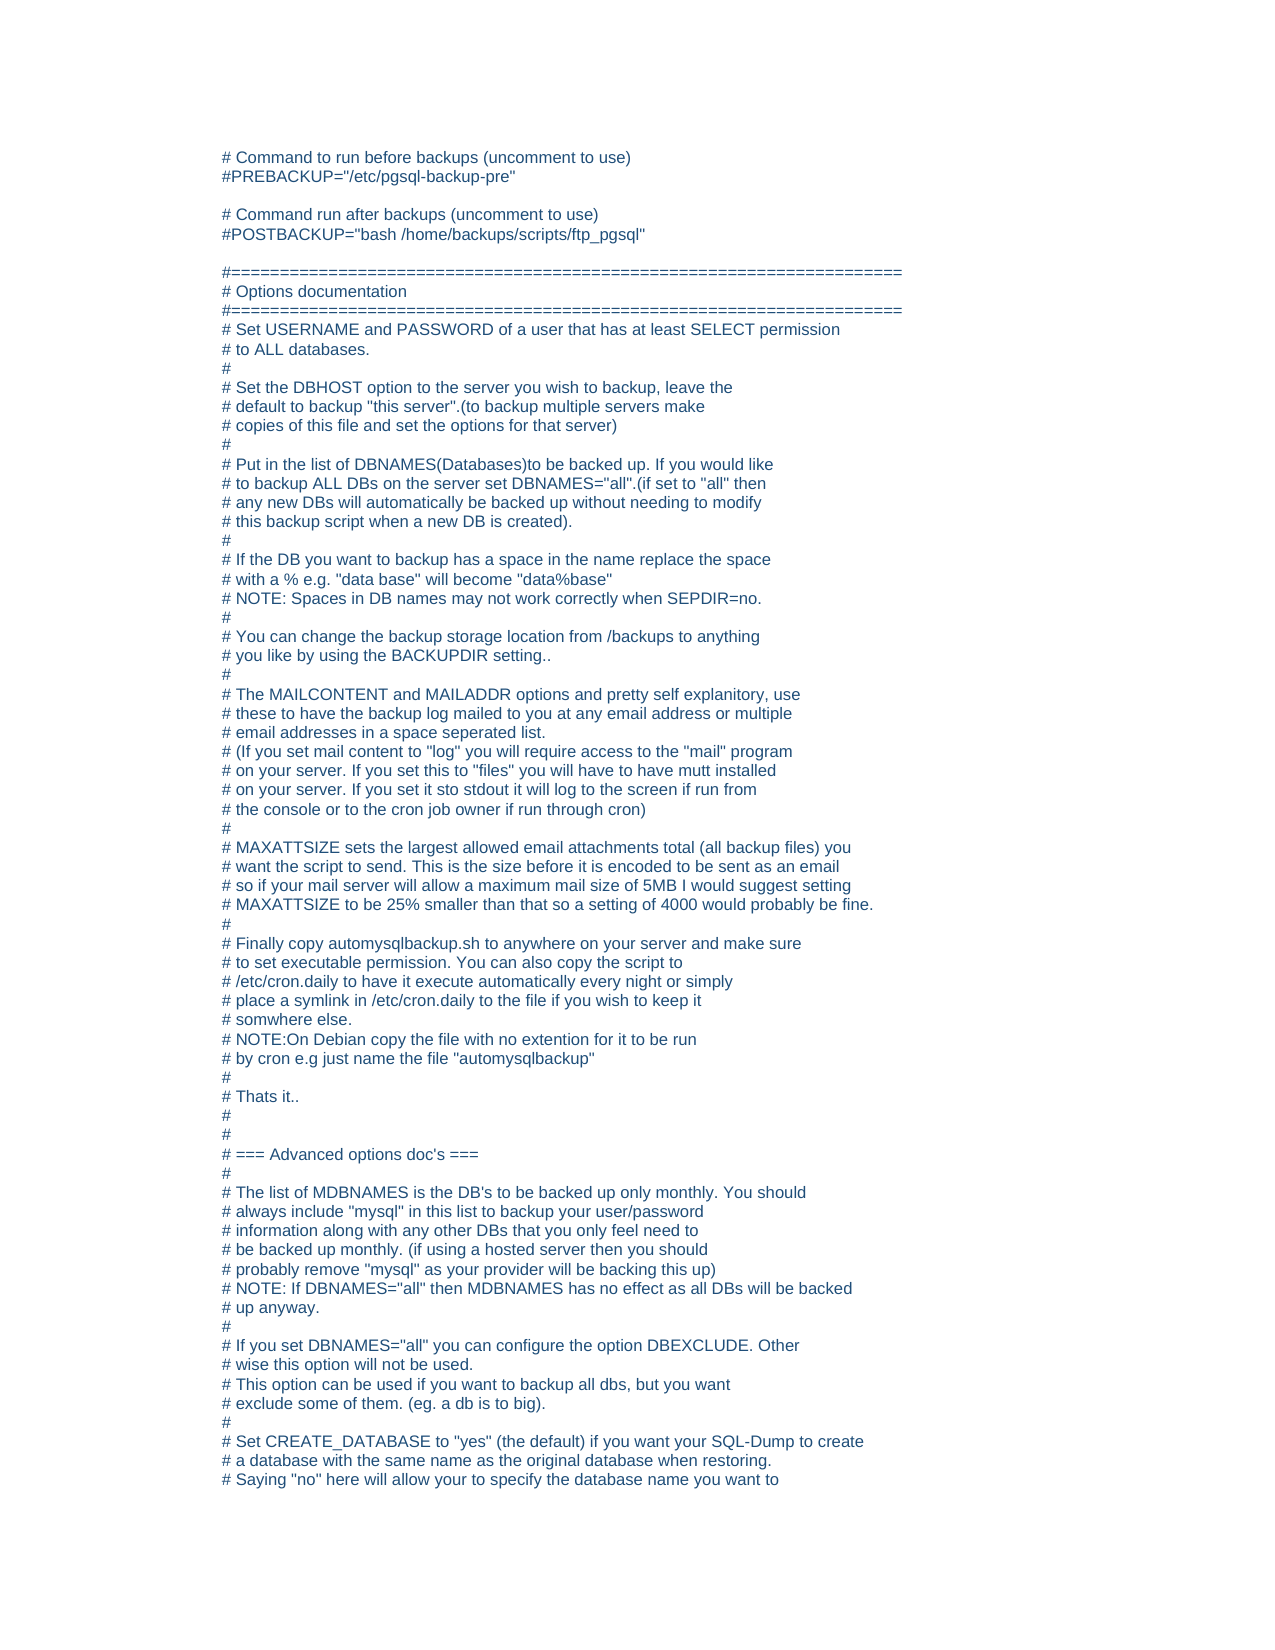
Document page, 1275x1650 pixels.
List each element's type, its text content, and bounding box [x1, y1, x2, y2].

list # The MAILCONTENT and MAILADDR options and pretty self explanitory, use [222, 684, 1098, 703]
list # [222, 1317, 1098, 1336]
list # by cron e.g just name the file "automysqlbackup" [222, 1048, 1098, 1068]
list # always include "mysql" in this list to backup your user/password [222, 1202, 1098, 1221]
list # Saying "no" here will allow your to specify the database name you want to [222, 1470, 1098, 1489]
list # NOTE: If DBNAMES="all" then MDBNAMES has no effect as all DBs will be backed [222, 1278, 1098, 1298]
list # MAXATTSIZE sets the largest allowed email attachments total (all backup files) you [222, 838, 1098, 857]
list #===================================================================== [222, 301, 1098, 320]
list # probably remove "mysql" as your provider will be backing this up) [222, 1259, 1098, 1278]
list # this backup script when a new DB is created). [222, 512, 1098, 531]
list # so if your mail server will allow a maximum mail size of 5MB I would suggest setting [222, 876, 1098, 895]
list #POSTBACKUP="bash /home/backups/scripts/ftp_pgsql" [222, 224, 1098, 243]
list # [222, 435, 1098, 454]
list # [222, 358, 1098, 378]
list # If you set DBNAMES="all" you can configure the option DBEXCLUDE. Other [222, 1336, 1098, 1355]
list # somwhere else. [222, 1010, 1098, 1029]
list # place a symlink in /etc/cron.daily to the file if you wish to keep it [222, 991, 1098, 1010]
list # to set executable permission. You can also copy the script to [222, 953, 1098, 972]
list # these to have the backup log mailed to you at any email address or multiple [222, 703, 1098, 723]
list # Set the DBHOST option to the server you wish to backup, leave the [222, 378, 1098, 397]
list # NOTE: Spaces in DB names may not work correctly when SEPDIR=no. [222, 588, 1098, 608]
list # Options documentation [222, 282, 1098, 301]
list # a database with the same name as the original database when restoring. [222, 1451, 1098, 1470]
list # you like by using the BACKUPDIR setting.. [222, 646, 1098, 665]
list # [222, 1125, 1098, 1144]
list # [222, 818, 1098, 838]
list # Command run after backups (uncomment to use) [222, 205, 1098, 224]
list # (If you set mail content to "log" you will require access to the "mail" program [222, 742, 1098, 761]
list # to backup ALL DBs on the server set DBNAMES="all".(if set to "all" then [222, 473, 1098, 493]
list # Finally copy automysqlbackup.sh to anywhere on your server and make sure [222, 933, 1098, 953]
list #PREBACKUP="/etc/pgsql-backup-pre" [222, 167, 1098, 186]
list # on your server. If you set this to "files" you will have to have mutt installed [222, 761, 1098, 780]
list # === Advanced options doc's === [222, 1144, 1098, 1163]
list # Command to run before backups (uncomment to use) [222, 148, 1098, 167]
list # This option can be used if you want to backup all dbs, but you want [222, 1374, 1098, 1393]
list # Thats it.. [222, 1087, 1098, 1106]
list # with a % e.g. "data base" will become "data%base" [222, 569, 1098, 588]
list # /etc/cron.daily to have it execute automatically every night or simply [222, 972, 1098, 991]
list # any new DBs will automatically be backed up without needing to modify [222, 493, 1098, 512]
list # [222, 608, 1098, 627]
list # wise this option will not be used. [222, 1355, 1098, 1374]
list # Put in the list of DBNAMES(Databases)to be backed up. If you would like [222, 454, 1098, 473]
list # [222, 665, 1098, 684]
list # up anyway. [222, 1298, 1098, 1317]
list # [222, 1068, 1098, 1087]
list # If the DB you want to backup has a space in the name replace the space [222, 550, 1098, 569]
list # the console or to the cron job owner if run through cron) [222, 799, 1098, 818]
list # [222, 1106, 1098, 1125]
list # [222, 1163, 1098, 1183]
list # to ALL databases. [222, 339, 1098, 358]
list # NOTE:On Debian copy the file with no extention for it to be run [222, 1029, 1098, 1048]
list # default to backup "this server".(to backup multiple servers make [222, 397, 1098, 416]
list # You can change the backup storage location from /backups to anything [222, 627, 1098, 646]
list # Set USERNAME and PASSWORD of a user that has at least SELECT permission [222, 320, 1098, 339]
list # [222, 914, 1098, 933]
list # [222, 531, 1098, 550]
list # be backed up monthly. (if using a hosted server then you should [222, 1240, 1098, 1259]
list # email addresses in a space seperated list. [222, 723, 1098, 742]
list # exclude some of them. (eg. a db is to big). [222, 1393, 1098, 1413]
list # information along with any other DBs that you only feel need to [222, 1221, 1098, 1240]
list # Set CREATE_DATABASE to "yes" (the default) if you want your SQL-Dump to create [222, 1432, 1098, 1451]
list # MAXATTSIZE to be 25% smaller than that so a setting of 4000 would probably be fine. [222, 895, 1098, 914]
list # on your server. If you set it sto stdout it will log to the screen if run from [222, 780, 1098, 799]
list #===================================================================== [222, 263, 1098, 282]
list # want the script to send. This is the size before it is encoded to be sent as an email [222, 857, 1098, 876]
list # [222, 1413, 1098, 1432]
list # copies of this file and set the options for that server) [222, 416, 1098, 435]
list # The list of MDBNAMES is the DB's to be backed up only monthly. You should [222, 1183, 1098, 1202]
